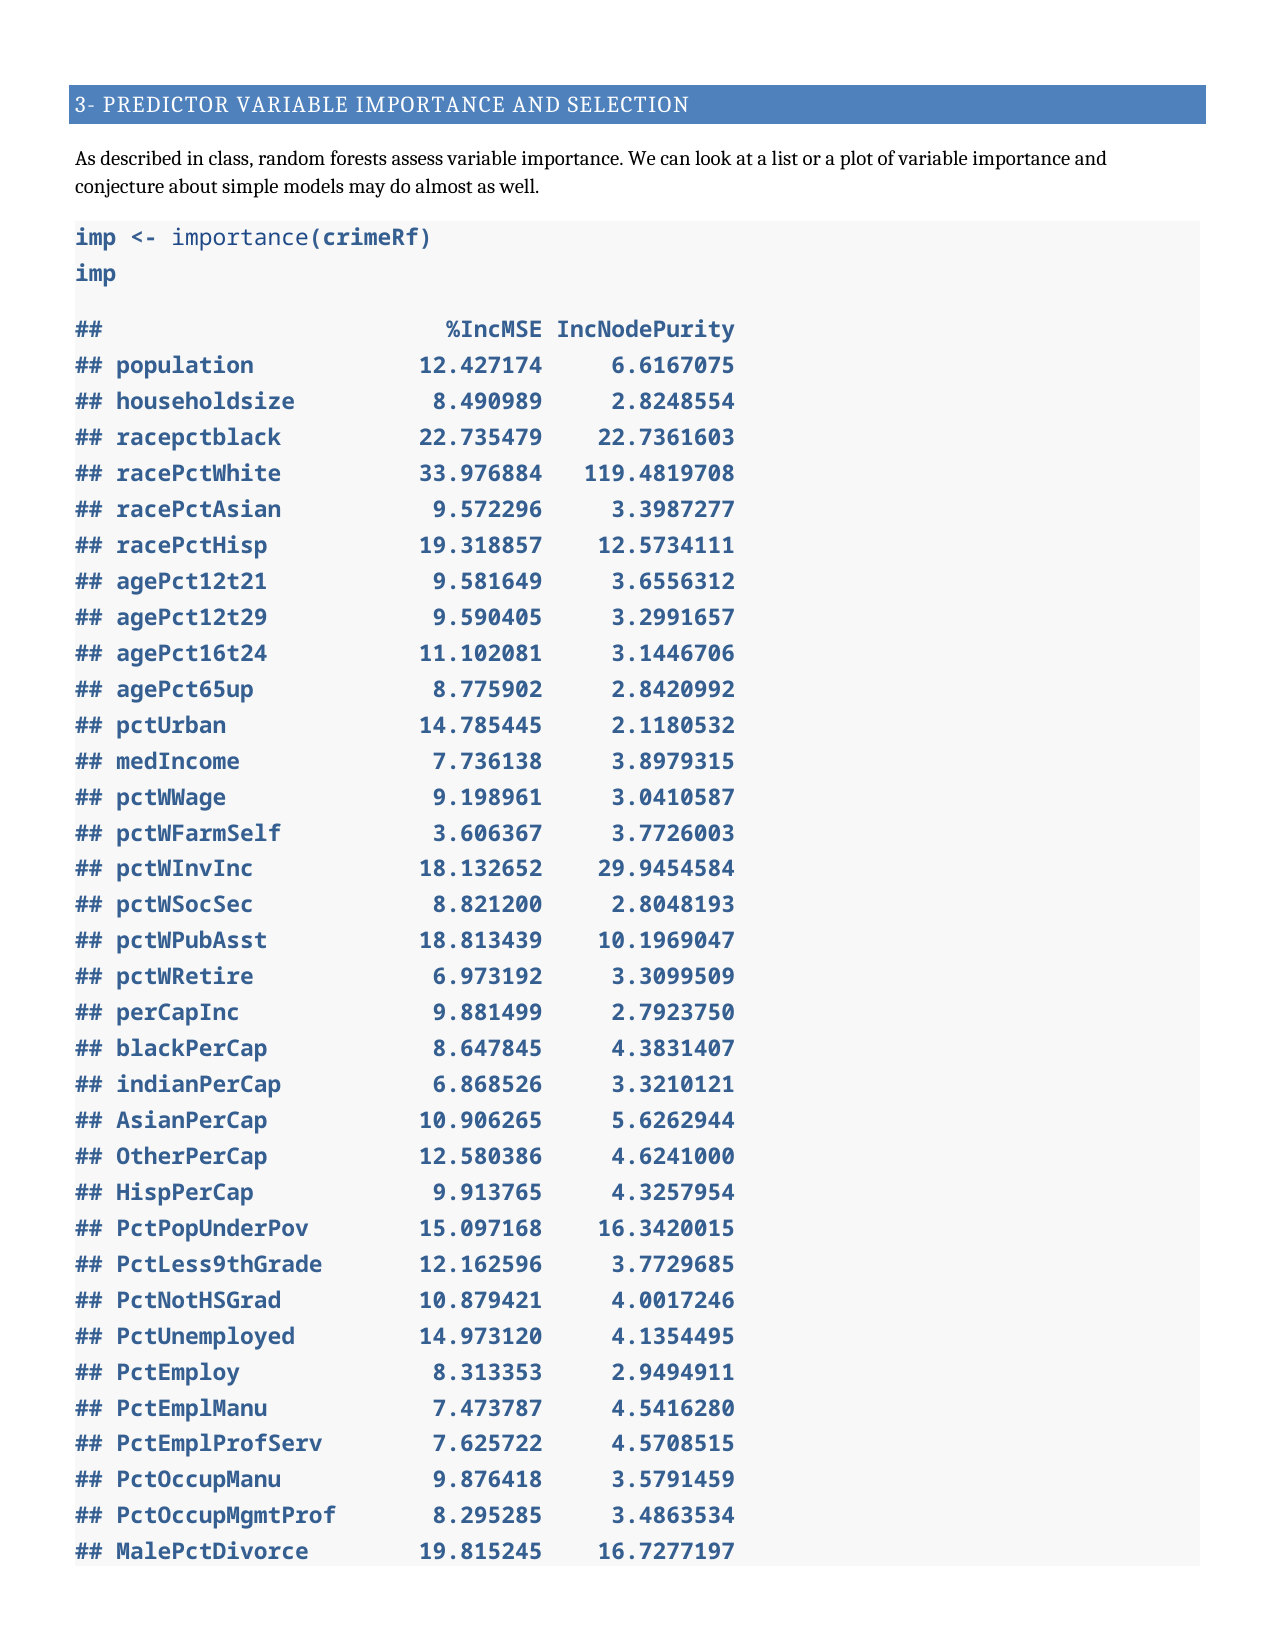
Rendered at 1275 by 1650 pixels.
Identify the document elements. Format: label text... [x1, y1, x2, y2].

subtitle 3- Predictor variable importance and selection [75, 92, 1200, 118]
text As described in class, random forests assess variable importance. We can look at a list or a plot of variable importance and conjecture about simple models may do almost as well. [75, 147, 1200, 198]
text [75, 313, 1200, 1566]
text imp <- importance(crimeRf) imp [75, 221, 1200, 288]
